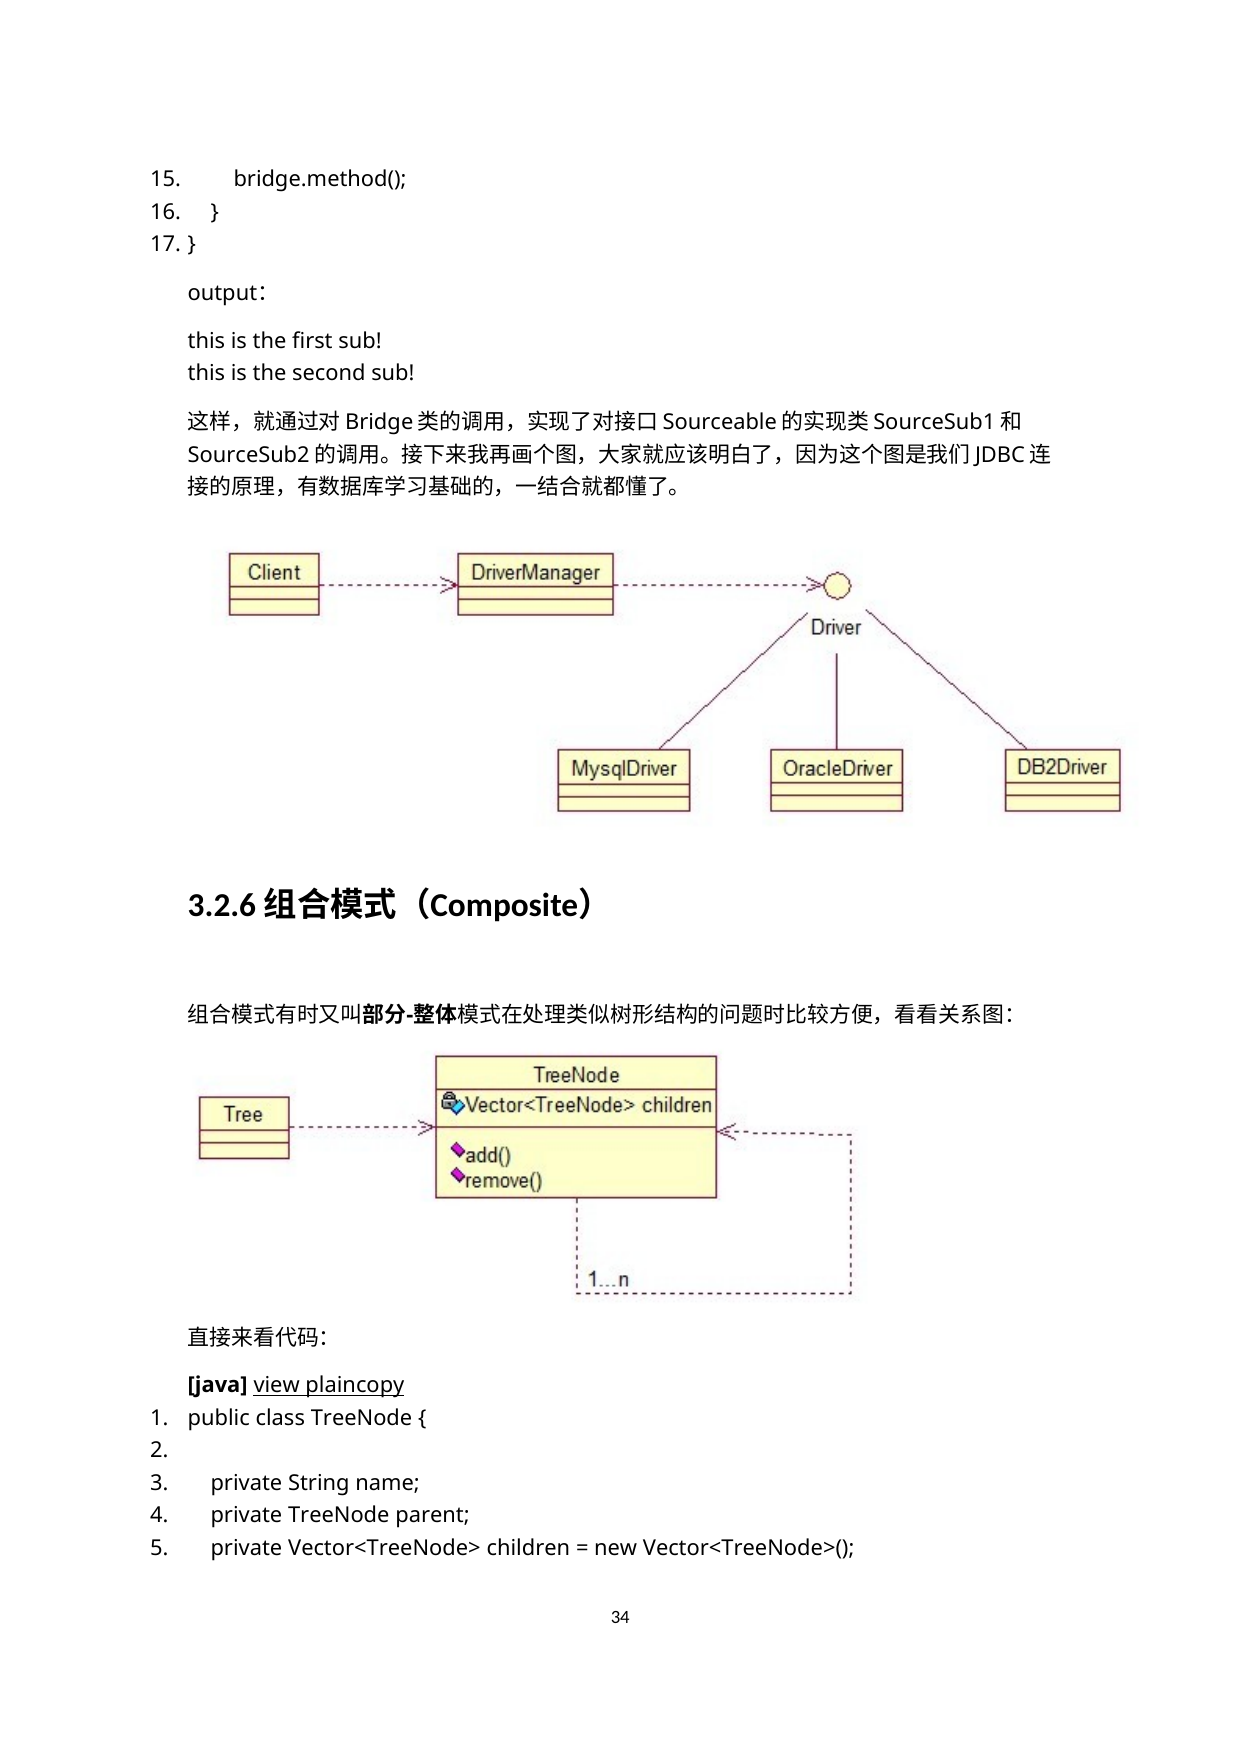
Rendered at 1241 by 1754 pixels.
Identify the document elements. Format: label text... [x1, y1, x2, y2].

text output： [187, 275, 1053, 308]
list } [150, 194, 1053, 227]
list private String name; [150, 1466, 1053, 1498]
list private Vector<TreeNode> children = new Vector<TreeNode>(); [150, 1531, 1053, 1563]
picture [187, 525, 1146, 834]
text 这样，就通过对Bridge类的调用，实现了对接口Sourceable的实现类SourceSub1和SourceSub2的调用。接下来我再画个图，大家就应该明白了，因为这个图是我们JDBC连接的原理，有数据库学习基础的，一结合就都懂了。 [187, 404, 1053, 501]
text 直接来看代码： [187, 1320, 1053, 1352]
text this is the first sub! this is the second sub! [187, 323, 1053, 388]
list public class TreeNode { [150, 1401, 1053, 1433]
list private TreeNode parent; [150, 1498, 1053, 1531]
list bridge.method(); [150, 162, 1053, 194]
text [java] view plaincopy [187, 1368, 1053, 1401]
picture [187, 1045, 868, 1304]
list } [150, 227, 1053, 259]
subtitle 3.2.6 组合模式（Composite） [187, 869, 1053, 934]
text 组合模式有时又叫部分-整体模式在处理类似树形结构的问题时比较方便，看看关系图： [187, 996, 1053, 1029]
